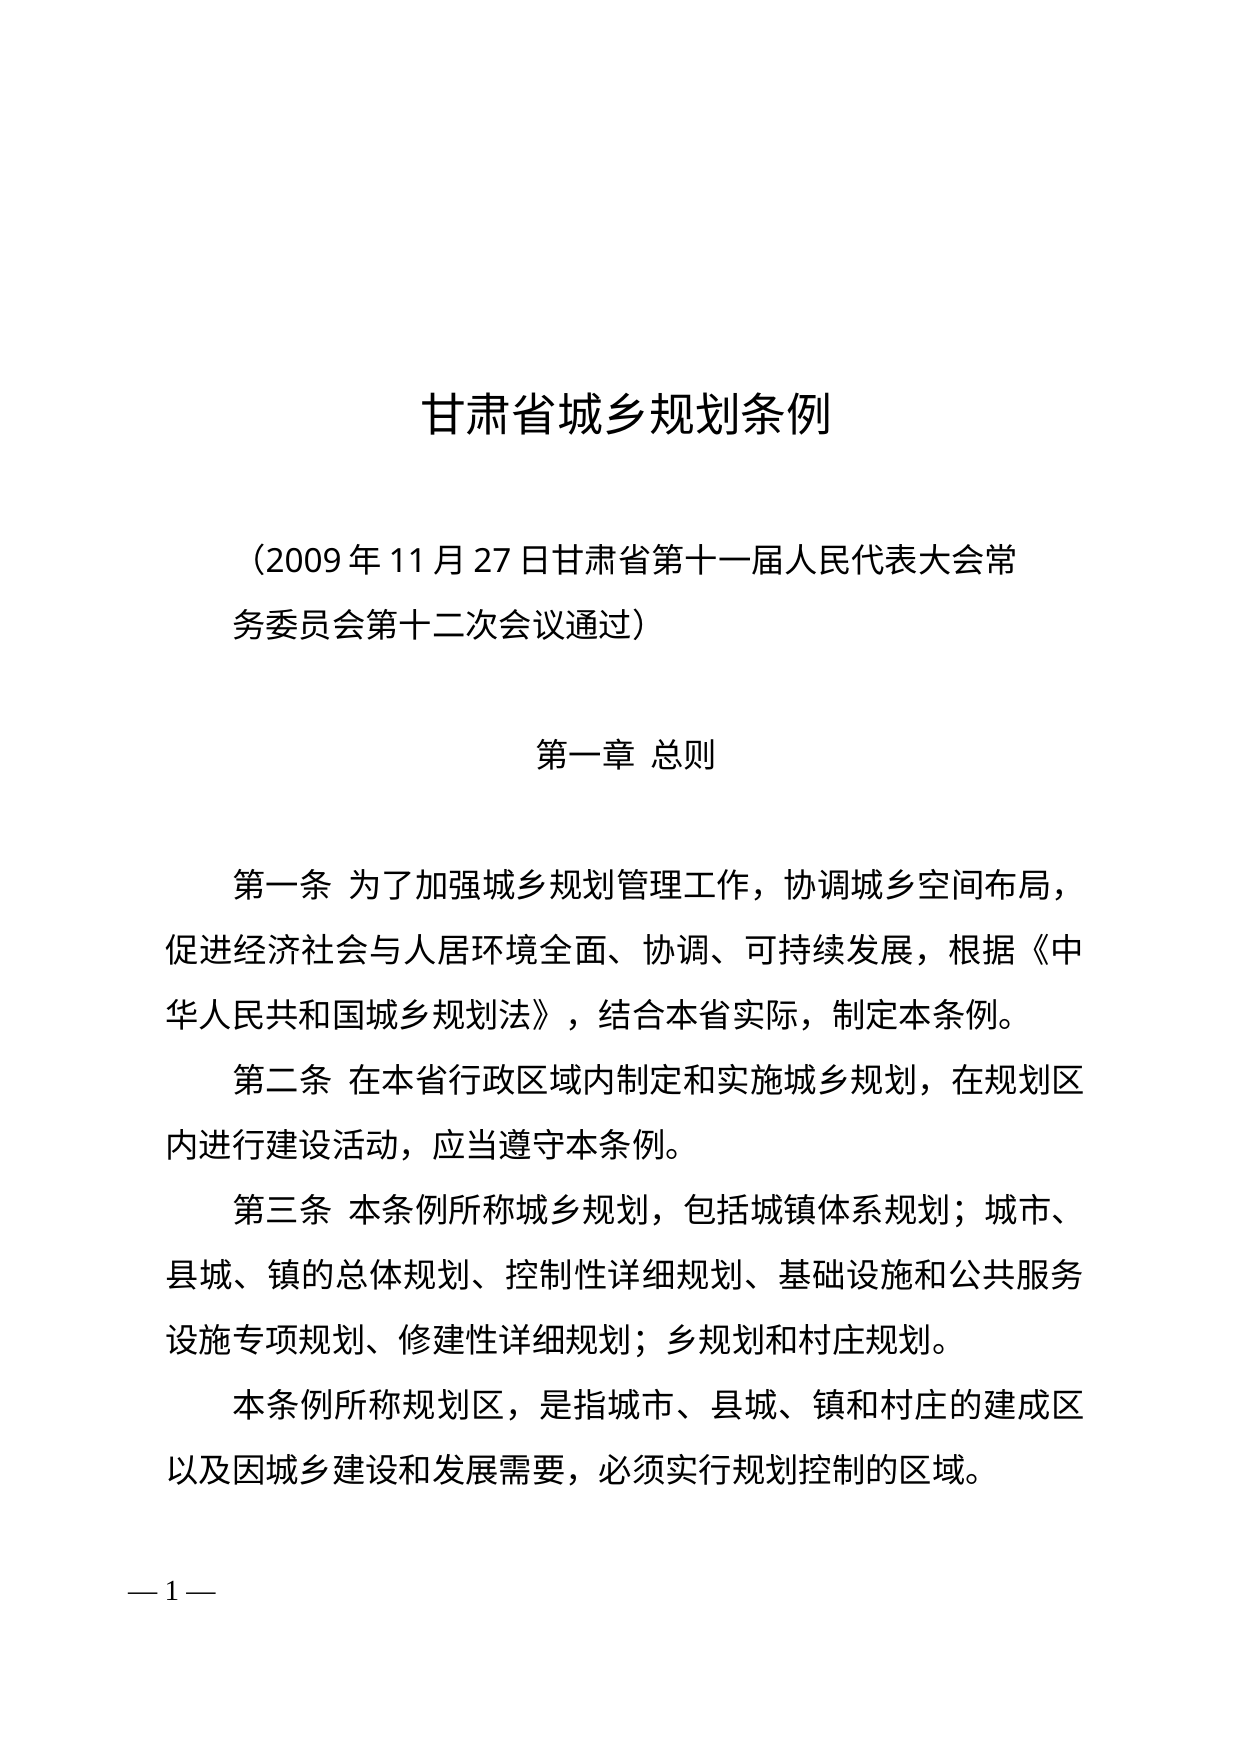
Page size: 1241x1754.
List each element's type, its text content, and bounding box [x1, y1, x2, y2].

text 第一章 总则 [165, 720, 1087, 785]
text 第一条 为了加强城乡规划管理工作，协调城乡空间布局，促进经济社会与人居环境全面、协调、可持续发展，根据《中华人民共和国城乡规划法》，结合本省实际，制定本条例。 [165, 850, 1087, 1045]
text 本条例所称规划区，是指城市、县城、镇和村庄的建成区以及因城乡建设和发展需要，必须实行规划控制的区域。 [165, 1370, 1087, 1500]
text 第二条 在本省行政区域内制定和实施城乡规划，在规划区内进行建设活动，应当遵守本条例。 [165, 1045, 1087, 1175]
subtitle 甘肃省城乡规划条例 [165, 363, 1087, 460]
subtitle （2009年11月27日甘肃省第十一届人民代表大会常务委员会第十二次会议通过） [232, 525, 1032, 655]
text 第三条 本条例所称城乡规划，包括城镇体系规划；城市、县城、镇的总体规划、控制性详细规划、基础设施和公共服务设施专项规划、修建性详细规划；乡规划和村庄规划。 [165, 1175, 1087, 1370]
